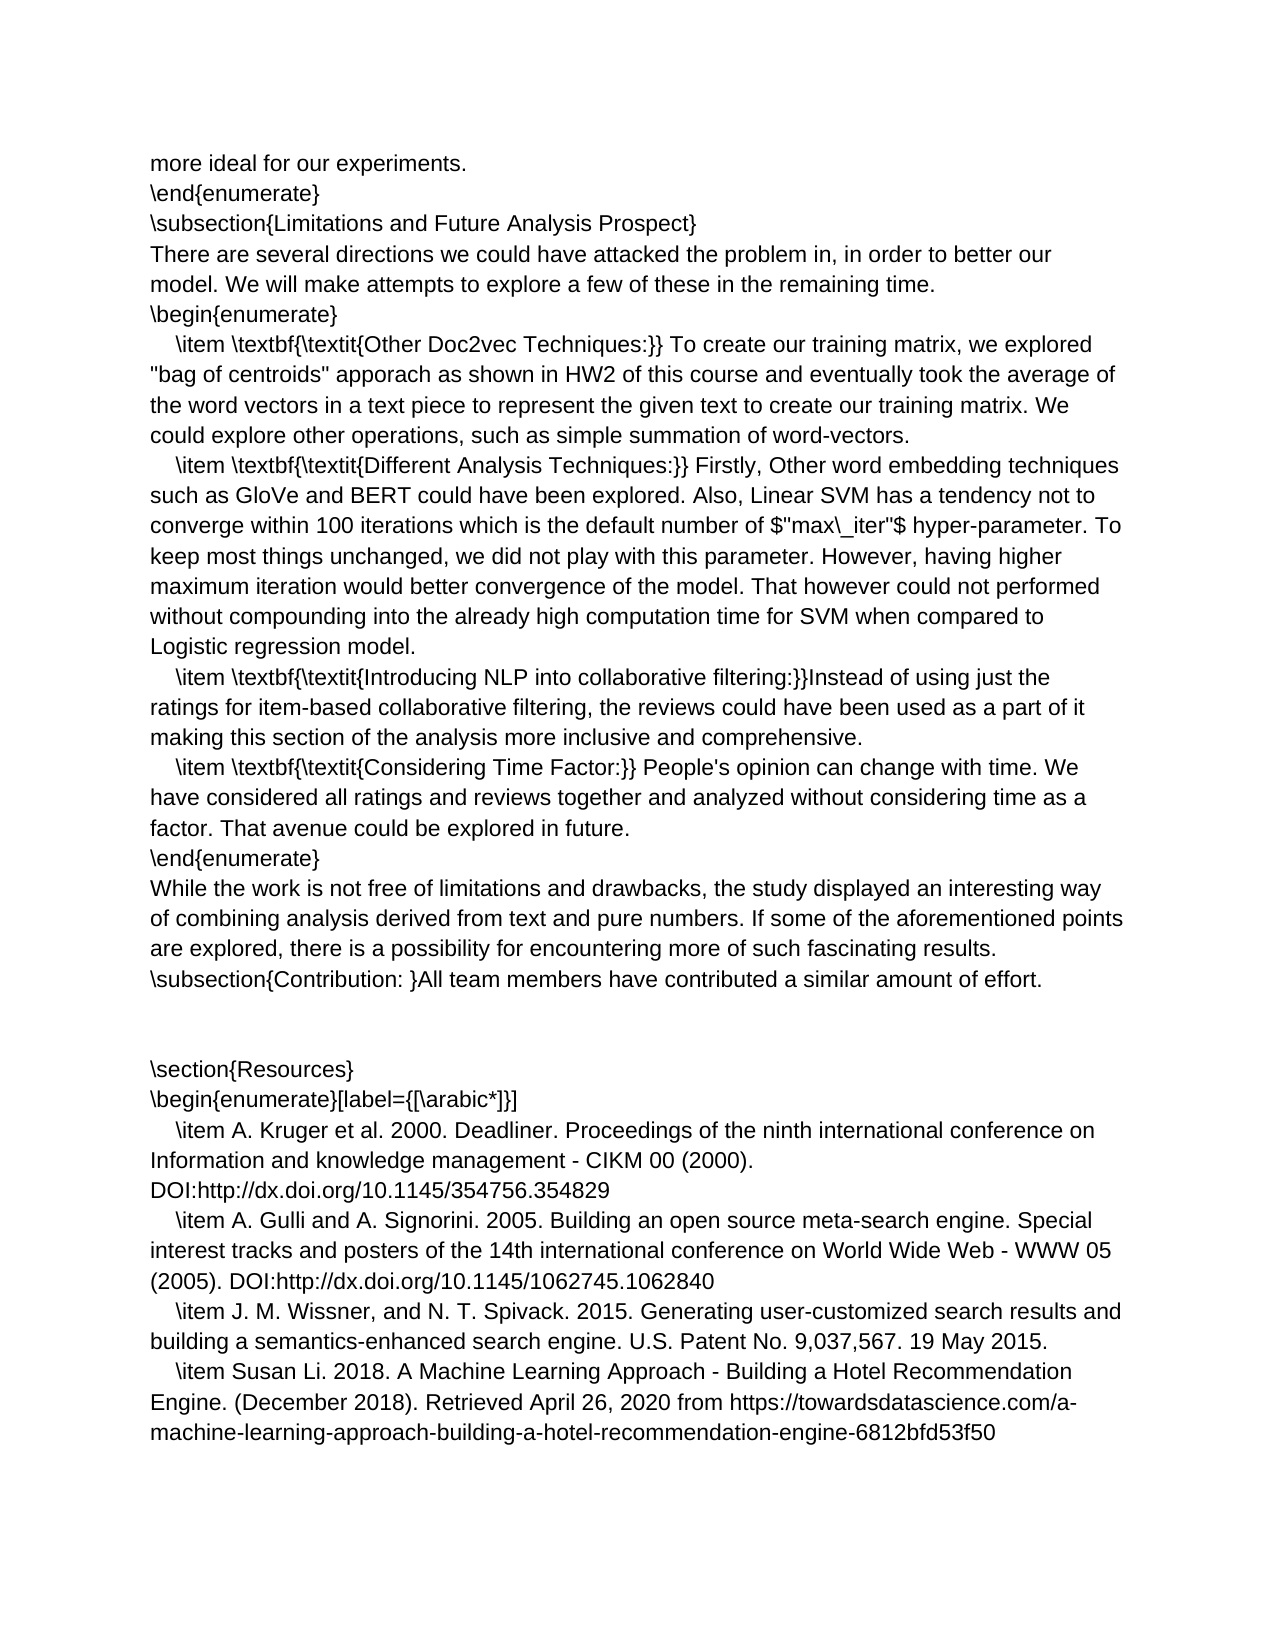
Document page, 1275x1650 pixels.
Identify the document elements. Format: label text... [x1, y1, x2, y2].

text While the work is not free of limitations and drawbacks, the study displayed an interesting way of combining analysis derived from text and pure numbers. If some of the aforementioned points are explored, there is a possibility for encountering more of such fascinating results. [150, 875, 1125, 962]
text \end{enumerate} [150, 180, 1125, 207]
text \item A. Gulli and A. Signorini. 2005. Building an open source meta-search engine. Special interest tracks and posters of the 14th international conference on World Wide Web - WWW 05 (2005). DOI:http://dx.doi.org/10.1145/1062745.1062840 [150, 1207, 1125, 1294]
text \begin{enumerate} [150, 301, 1125, 327]
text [150, 150, 1125, 176]
text \item \textbf{\textit{Other Doc2vec Techniques:}} To create our training matrix, we explored "bag of centroids" apporach as shown in HW2 of this course and eventually took the average of the word vectors in a text piece to represent the given text to create our training matrix. We could explore other operations, such as simple summation of word-vectors. [150, 331, 1125, 448]
text \end{enumerate} [150, 845, 1125, 871]
text \item Susan Li. 2018. A Machine Learning Approach - Building a Hotel Recommendation Engine. (December 2018). Retrieved April 26, 2020 from https://towardsdatascience.com/a-machine-learning-approach-building-a-hotel-recommendation-engine-6812bfd53f50 [150, 1358, 1125, 1445]
text \item \textbf{\textit{Different Analysis Techniques:}} Firstly, Other word embedding techniques such as GloVe and BERT could have been explored. Also, Linear SVM has a tendency not to converge within 100 iterations which is the default number of $"max\_iter"$ hyper-parameter. To keep most things unchanged, we did not play with this parameter. However, having higher maximum iteration would better convergence of the model. That however could not performed without compounding into the already high computation time for SVM when compared to Logistic regression model. [150, 452, 1125, 660]
text \item A. Kruger et al. 2000. Deadliner. Proceedings of the ninth international conference on Information and knowledge management - CIKM 00 (2000). DOI:http://dx.doi.org/10.1145/354756.354829 [150, 1117, 1125, 1203]
text \subsection{Limitations and Future Analysis Prospect} [150, 210, 1125, 237]
text \subsection{Contribution: }All team members have contributed a similar amount of effort. [150, 966, 1125, 992]
text \begin{enumerate}[label={[\arabic*]}] [150, 1086, 1125, 1113]
text \section{Resources} [150, 1056, 1125, 1083]
text There are several directions we could have attacked the problem in, in order to better our model. We will make attempts to explore a few of these in the remaining time. [150, 241, 1125, 297]
text \item \textbf{\textit{Introducing NLP into collaborative filtering:}}Instead of using just the ratings for item-based collaborative filtering, the reviews could have been used as a part of it making this section of the analysis more inclusive and comprehensive. [150, 663, 1125, 750]
text \item J. M. Wissner, and N. T. Spivack. 2015. Generating user-customized search results and building a semantics-enhanced search engine. U.S. Patent No. 9,037,567. 19 May 2015. [150, 1298, 1125, 1354]
text \item \textbf{\textit{Considering Time Factor:}} People's opinion can change with time. We have considered all ratings and reviews together and analyzed without considering time as a factor. That avenue could be explored in future. [150, 754, 1125, 841]
